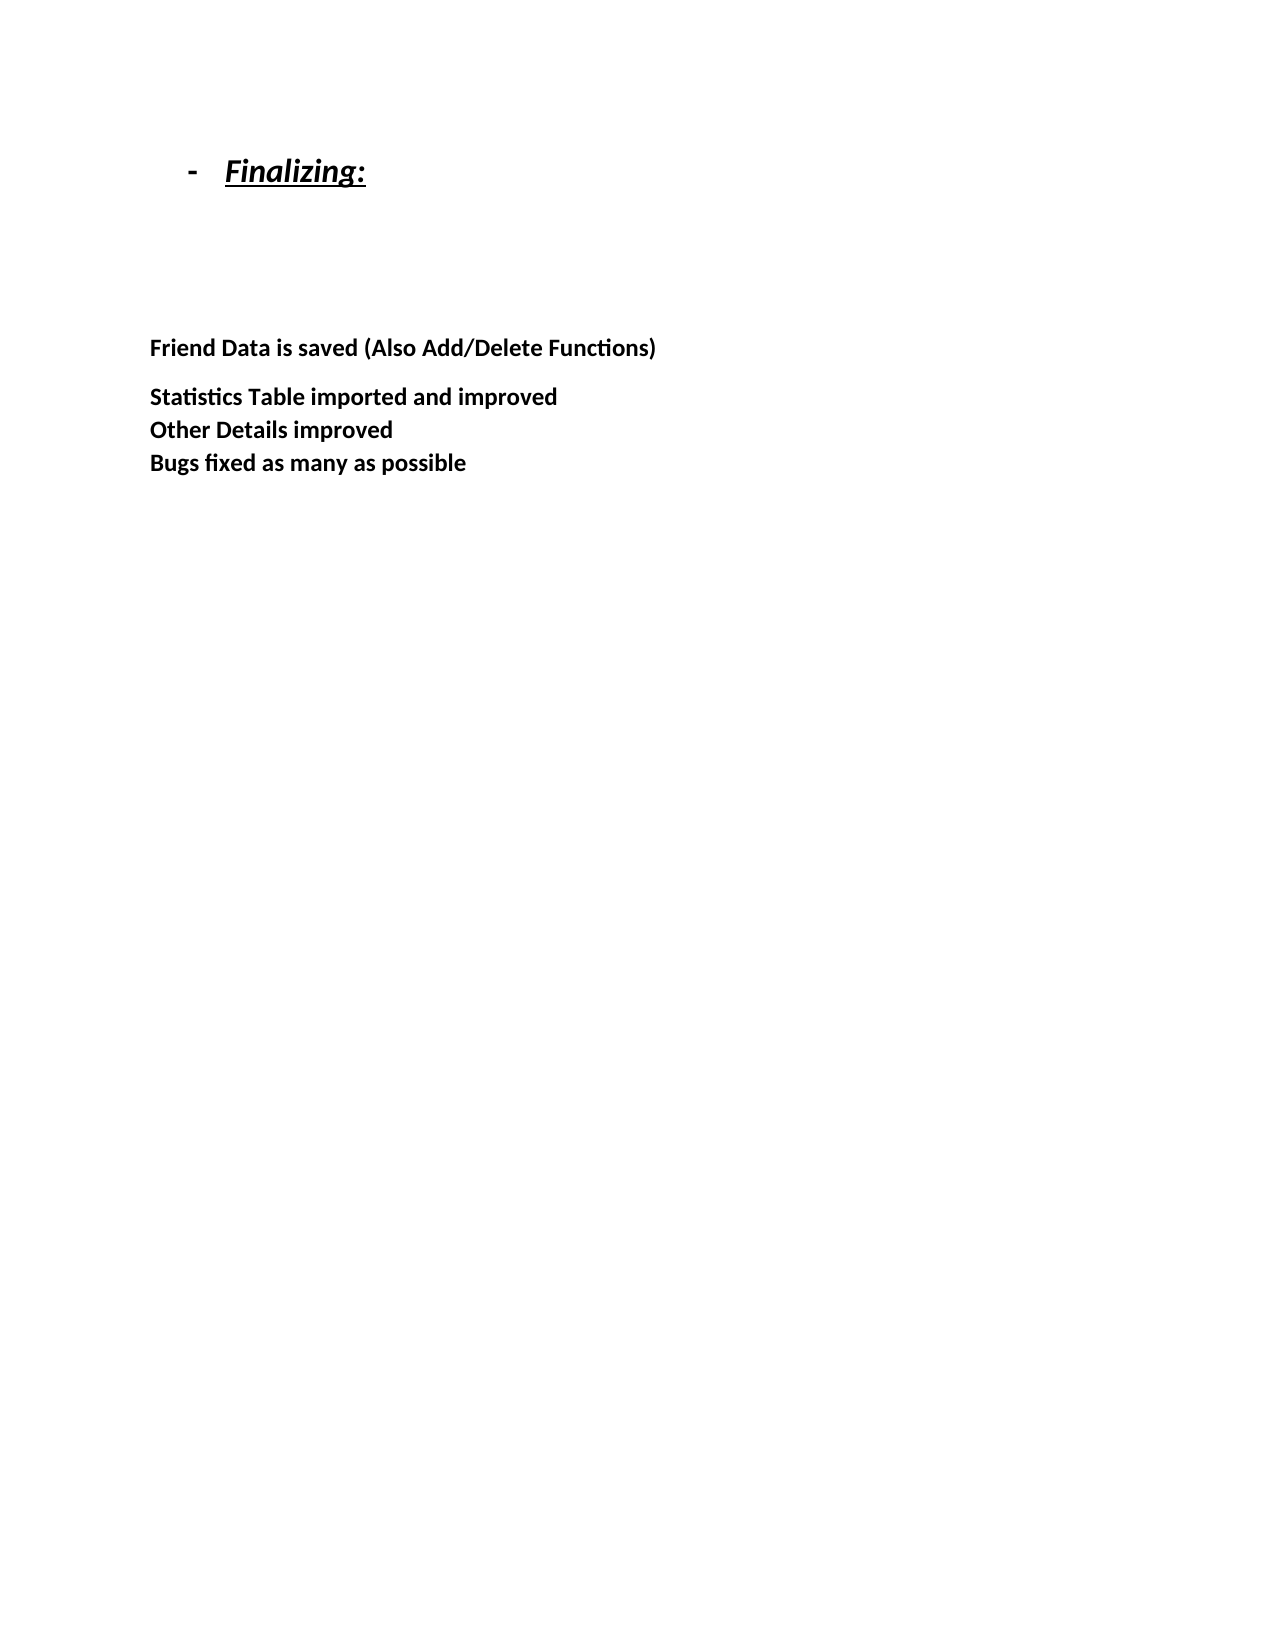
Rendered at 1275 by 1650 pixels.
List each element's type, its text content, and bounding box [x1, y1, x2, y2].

list Finalizing: [187, 150, 1125, 191]
text Statistics Table imported and improved Other Details improved Bugs fixed as many as possible [150, 381, 1125, 478]
text Friend Data is saved (Also Add/Delete Functions) [150, 332, 1125, 362]
